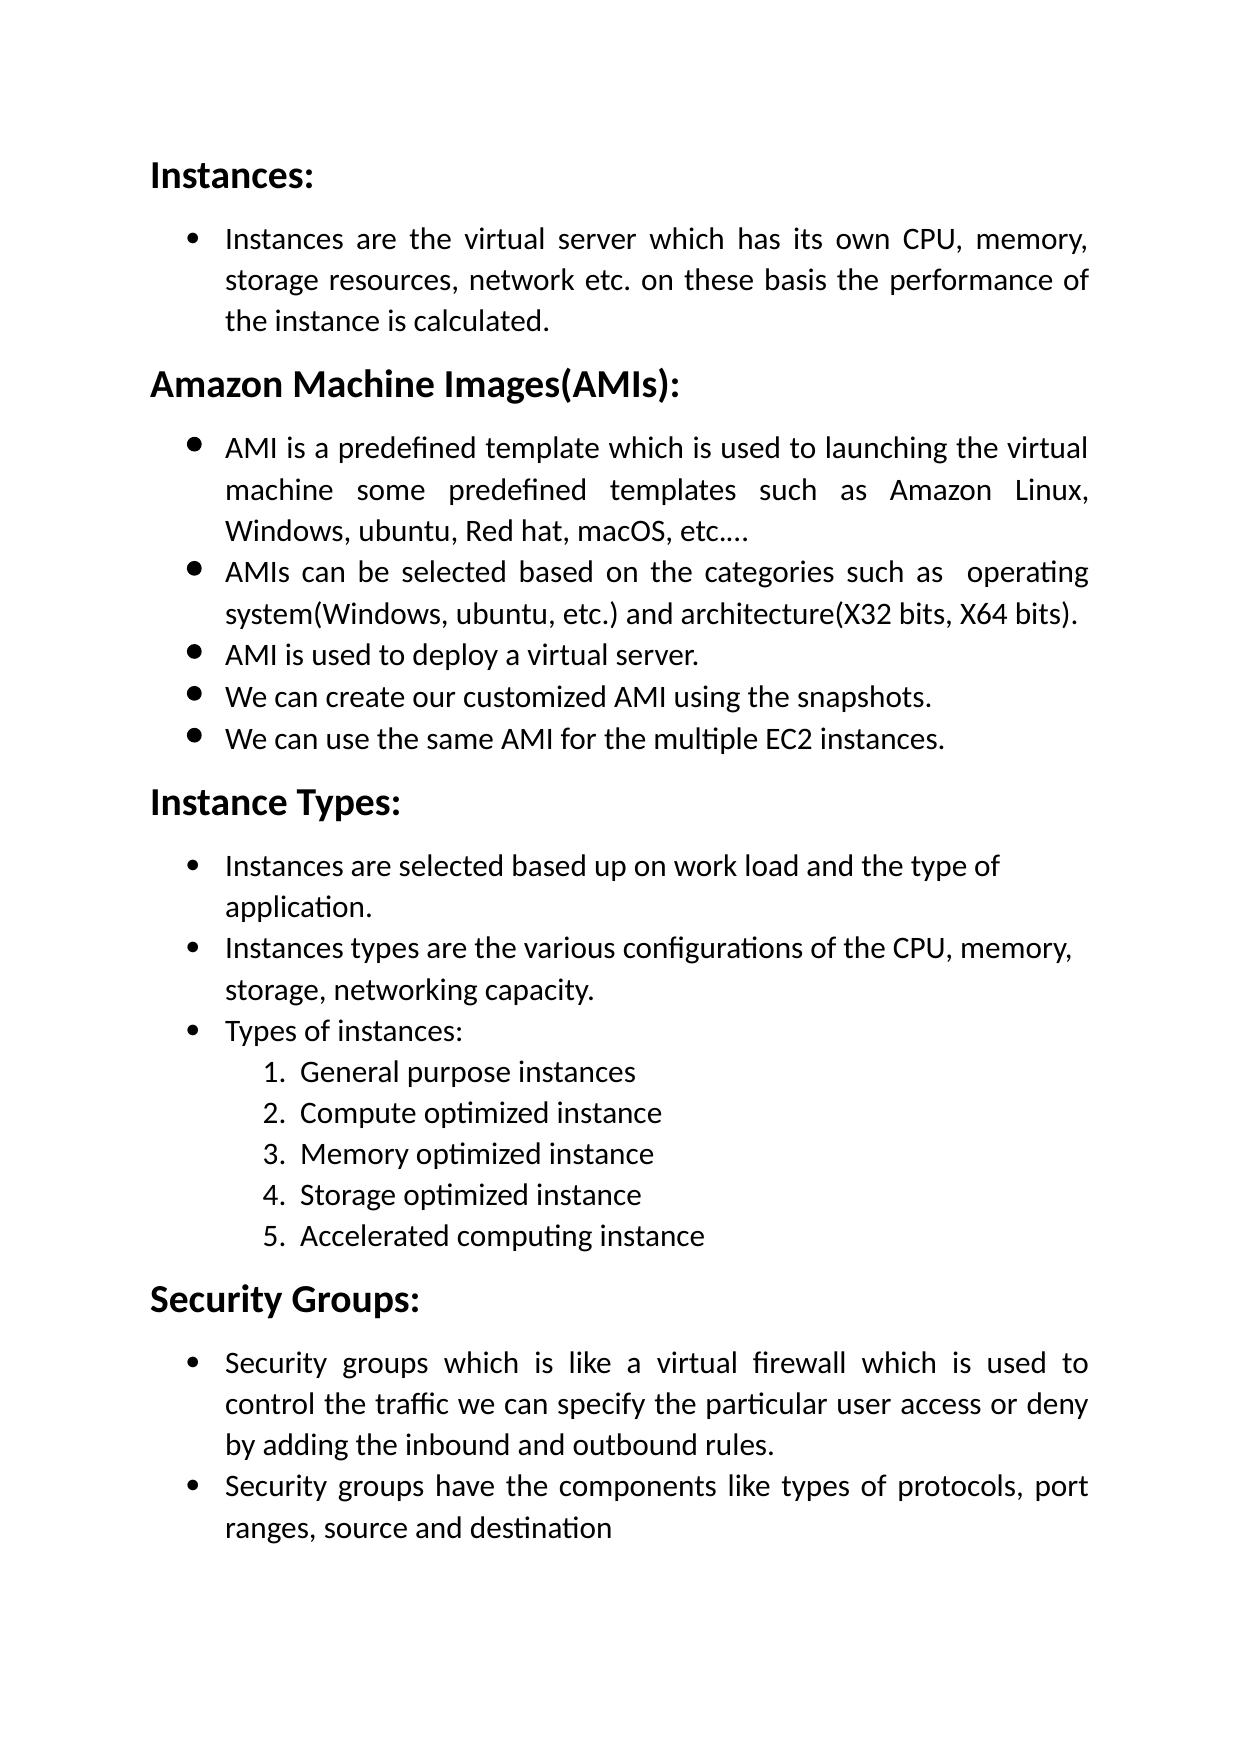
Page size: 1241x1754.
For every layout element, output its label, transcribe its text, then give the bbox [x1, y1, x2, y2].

list General purpose instances [262, 1052, 1090, 1090]
list Instances types are the various configurations of the CPU, memory, storage, networking capacity. [187, 928, 1090, 1008]
list Instances are selected based up on work load and the type of application. [187, 846, 1090, 925]
list Memory optimized instance [262, 1134, 1090, 1172]
list Instances are the virtual server which has its own CPU, memory, storage resources, network etc. on these basis the performance of the instance is calculated. [187, 219, 1090, 339]
list We can create our customized AMI using the snapshots. [187, 677, 1090, 716]
text Amazon Machine Images(AMIs): [150, 359, 1090, 407]
text Instances: [150, 150, 1090, 198]
text Instance Types: [150, 777, 1090, 826]
list AMI is a predefined template which is used to launching the virtual machine some predefined templates such as Amazon Linux, Windows, ubuntu, Red hat, macOS, etc.… [187, 428, 1090, 549]
list AMI is used to deploy a virtual server. [187, 635, 1090, 674]
list We can use the same AMI for the multiple EC2 instances. [187, 719, 1090, 758]
list Compute optimized instance [262, 1093, 1090, 1131]
list Types of instances: [187, 1011, 1090, 1049]
list Accelerated computing instance [262, 1216, 1090, 1254]
text Security Groups: [150, 1274, 1090, 1323]
list Security groups which is like a virtual firewall which is used to control the traffic we can specify the particular user access or deny by adding the inbound and outbound rules. [187, 1343, 1090, 1463]
list AMIs can be selected based on the categories such as operating system(Windows, ubuntu, etc.) and architecture(X32 bits, X64 bits). [187, 552, 1090, 632]
list Security groups have the components like types of protocols, port ranges, source and destination [187, 1467, 1090, 1546]
list Storage optimized instance [262, 1175, 1090, 1213]
